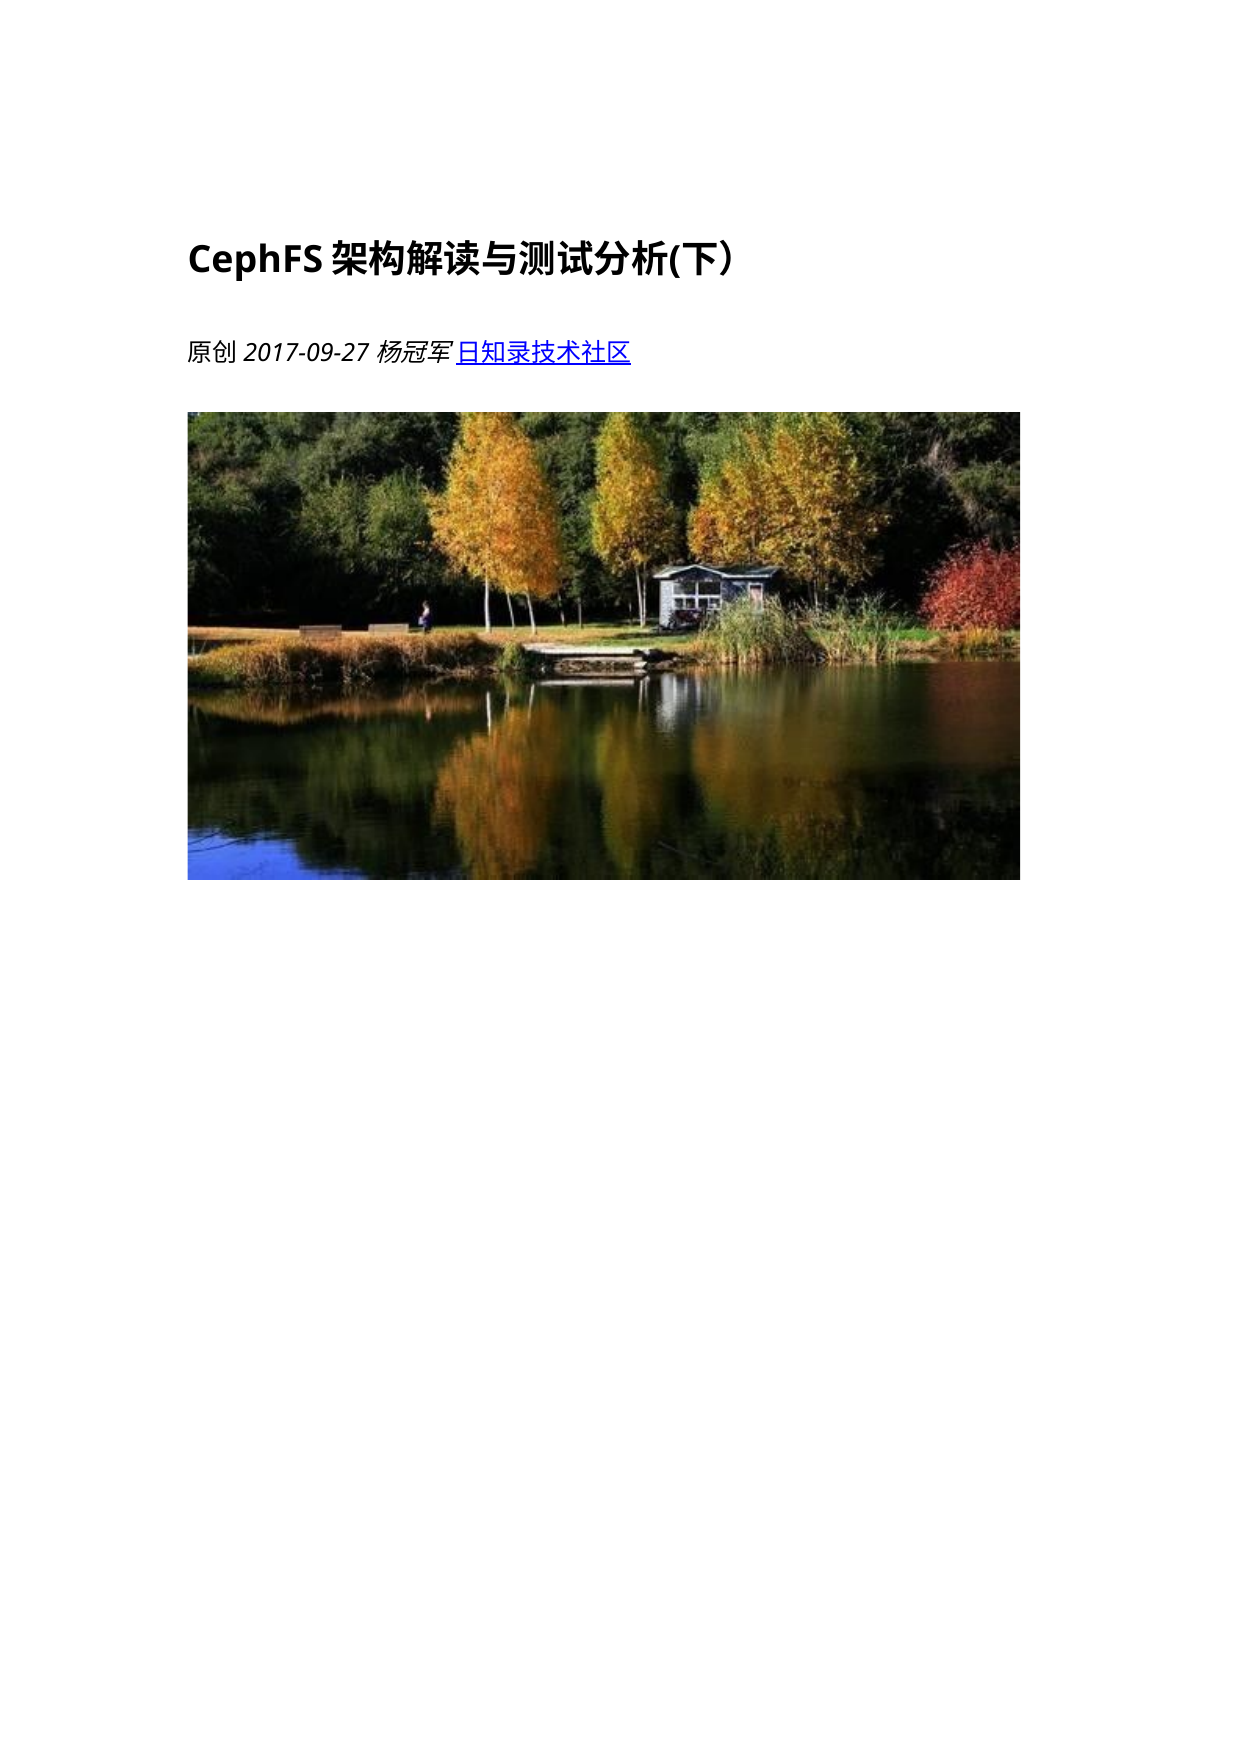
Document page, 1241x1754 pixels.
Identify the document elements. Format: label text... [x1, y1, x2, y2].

text CephFS架构解读与测试分析(下） [187, 224, 1053, 289]
picture [187, 412, 1021, 880]
text 原创 2017-09-27 杨冠军 日知录技术社区 [187, 318, 1053, 383]
